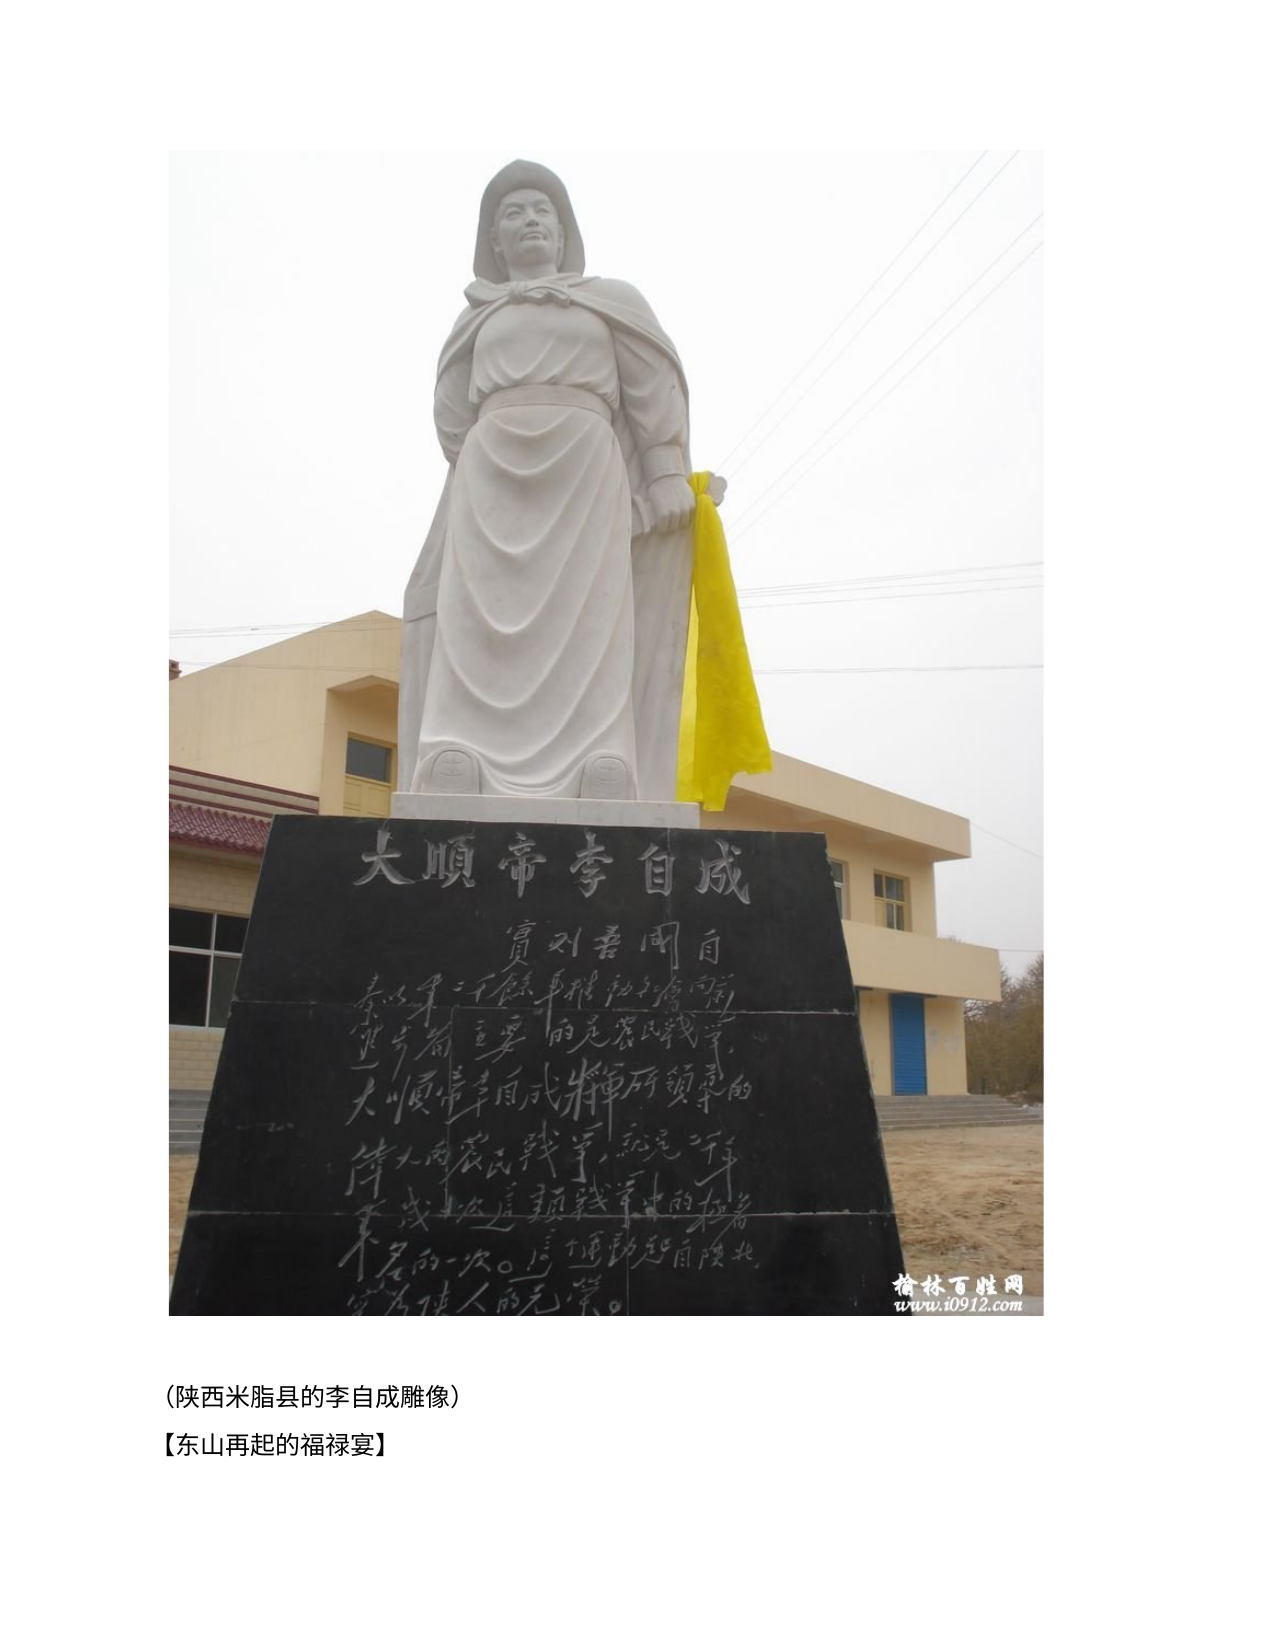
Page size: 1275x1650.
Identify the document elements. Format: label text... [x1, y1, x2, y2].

text （陕西米脂县的李自成雕像） [150, 1384, 1125, 1413]
text 【东山再起的福禄宴】 [150, 1432, 1125, 1461]
picture [168, 150, 1044, 1316]
